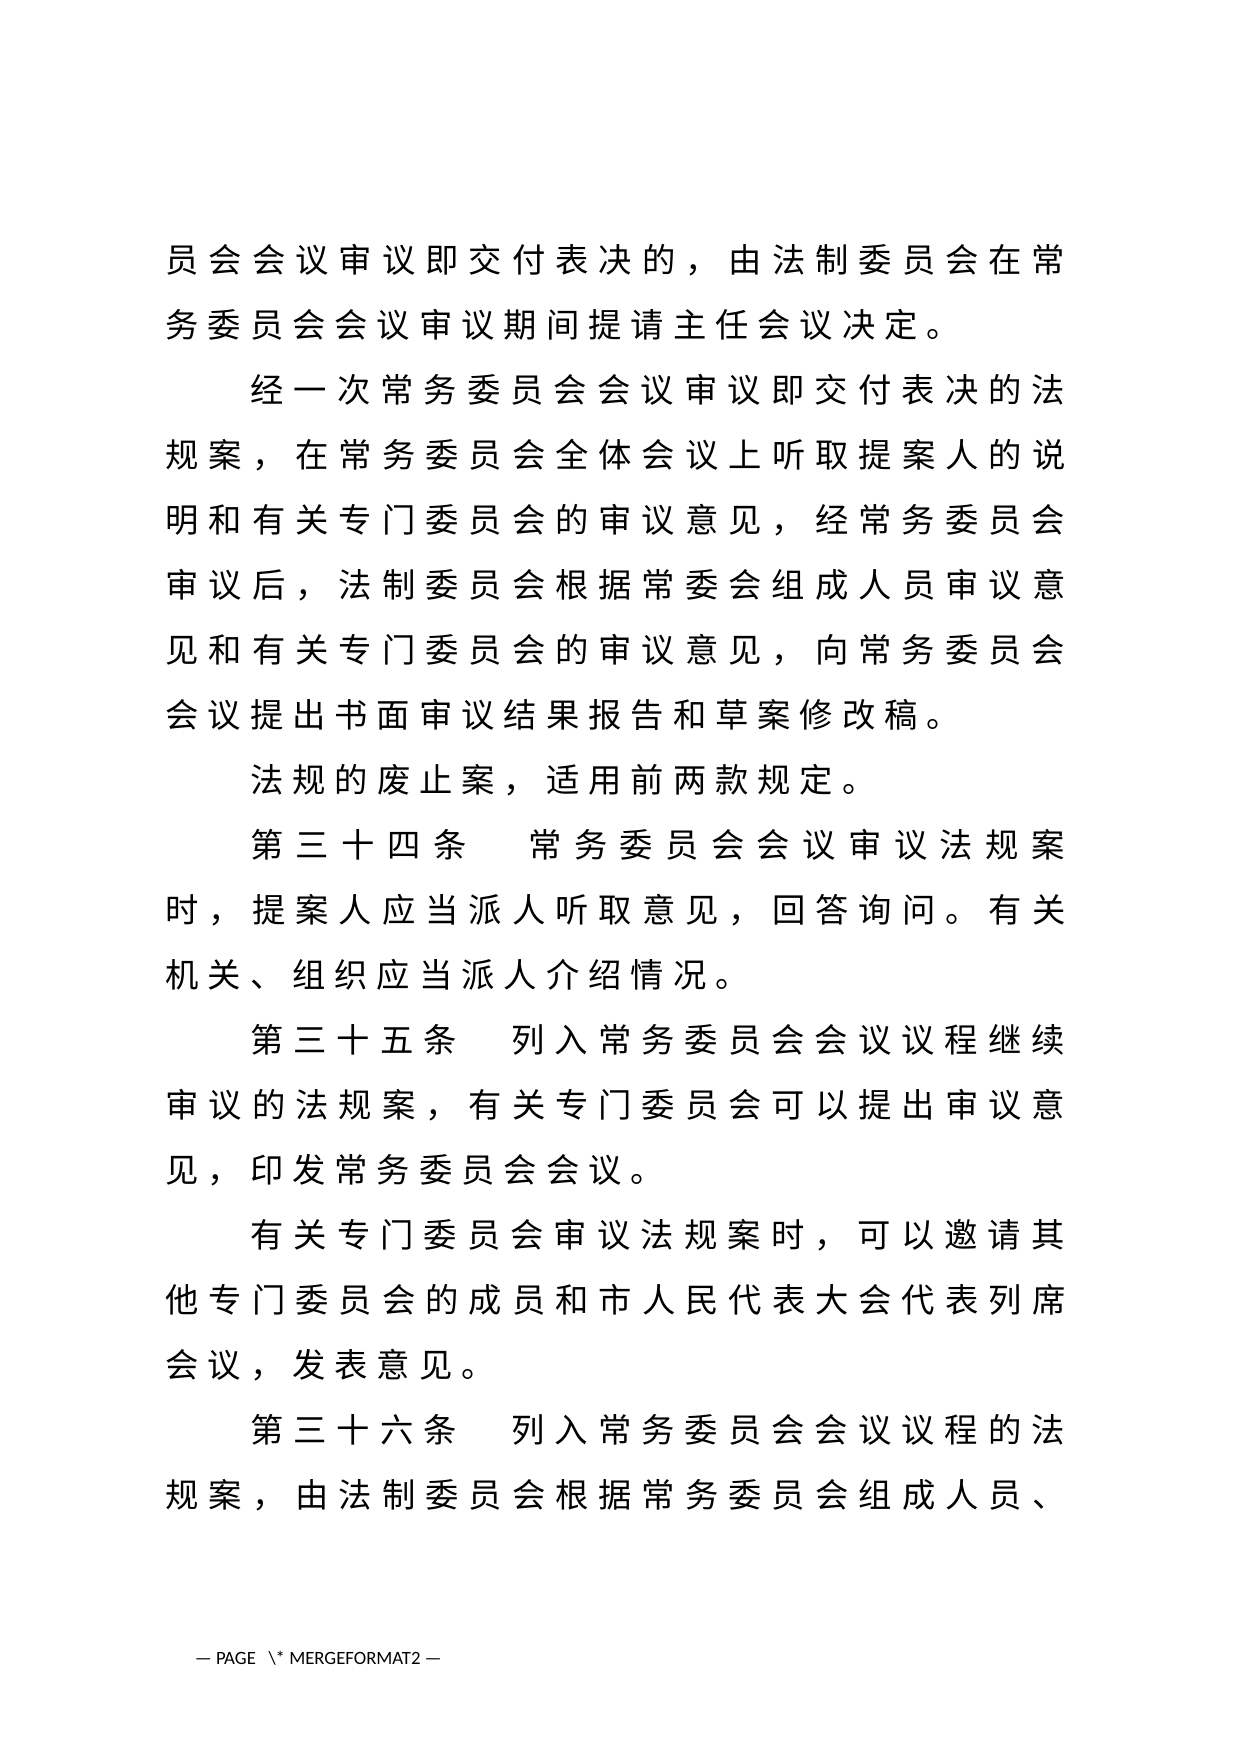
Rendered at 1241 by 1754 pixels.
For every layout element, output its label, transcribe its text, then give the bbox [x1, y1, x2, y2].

text 法规的废止案，适用前两款规定。 [165, 746, 1075, 811]
text 有关专门委员会审议法规案时，可以邀请其他专门委员会的成员和市人民代表大会代表列席会议，发表意见。 [165, 1201, 1075, 1396]
text 第三十五条 列入常务委员会会议议程继续审议的法规案，有关专门委员会可以提出审议意见，印发常务委员会会议。 [165, 1006, 1075, 1201]
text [165, 1396, 1075, 1526]
text 第三十四条 常务委员会会议审议法规案时，提案人应当派人听取意见，回答询问。有关机关、组织应当派人介绍情况。 [165, 811, 1075, 1006]
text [165, 226, 1075, 356]
text 经一次常务委员会会议审议即交付表决的法规案，在常务委员会全体会议上听取提案人的说明和有关专门委员会的审议意见，经常务委员会审议后，法制委员会根据常委会组成人员审议意见和有关专门委员会的审议意见，向常务委员会会议提出书面审议结果报告和草案修改稿。 [165, 356, 1075, 746]
